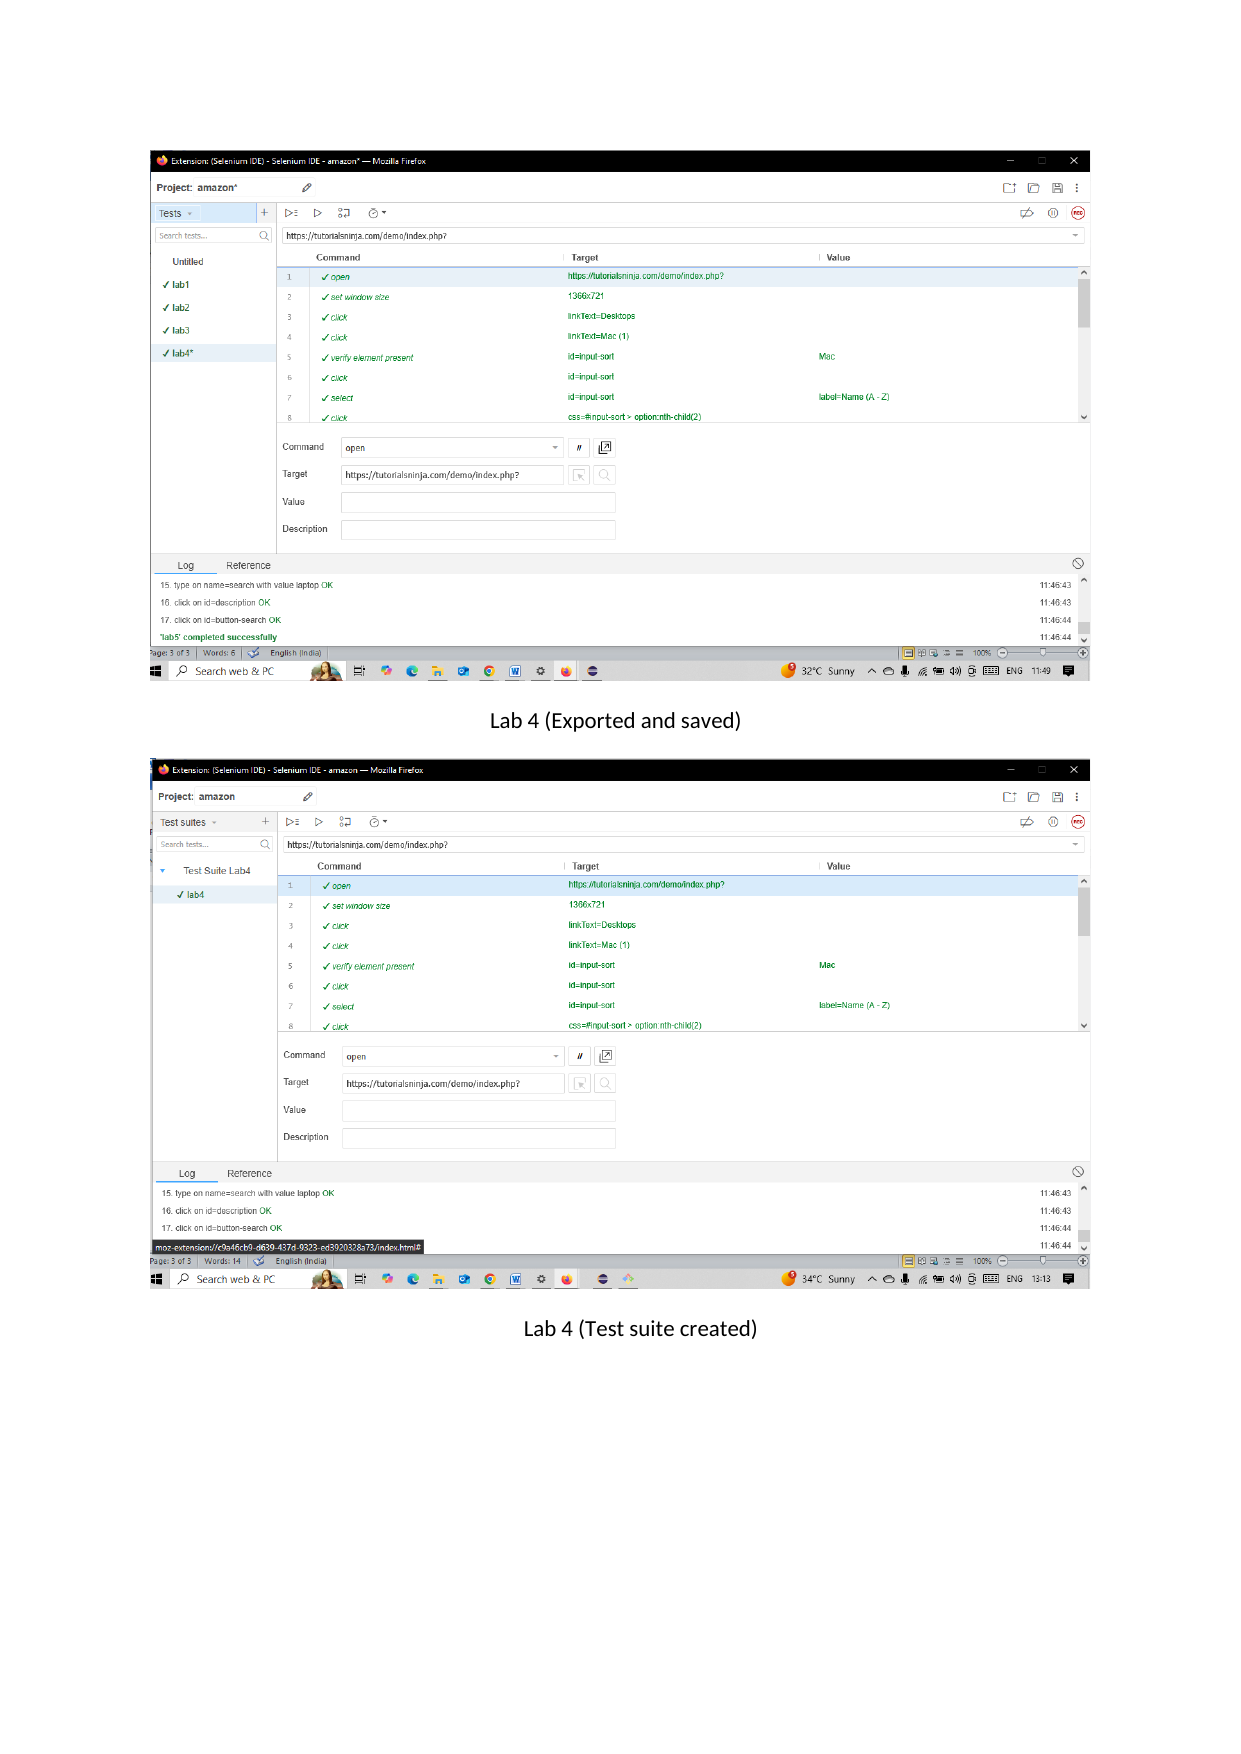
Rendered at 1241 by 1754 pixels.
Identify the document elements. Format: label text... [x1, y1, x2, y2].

picture [150, 150, 1091, 681]
text Lab 4 (Exported and saved) [150, 706, 1090, 734]
text Lab 4 (Test suite created) [150, 1314, 1090, 1342]
picture [150, 758, 1091, 1289]
